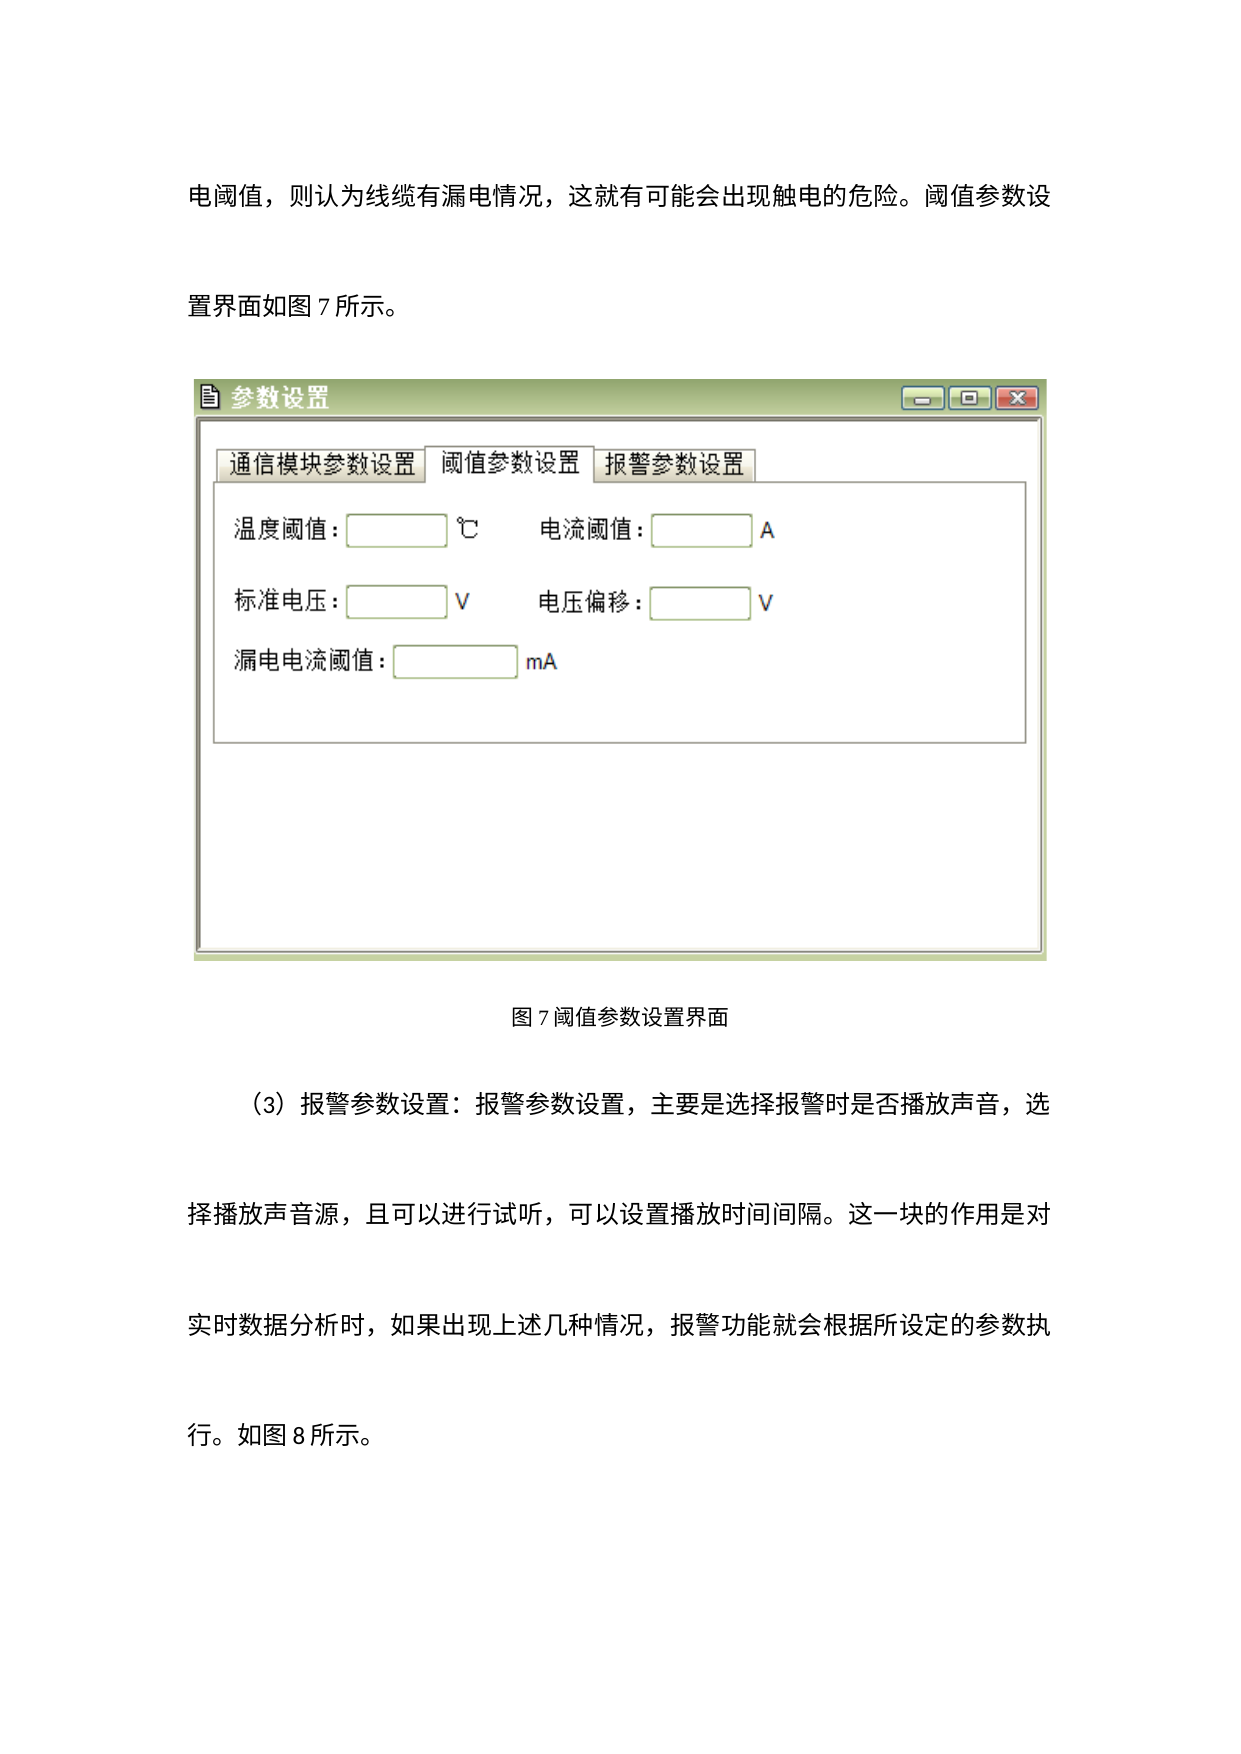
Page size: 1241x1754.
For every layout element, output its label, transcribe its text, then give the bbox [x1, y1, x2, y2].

picture [193, 379, 1047, 961]
list 图7 阈值参数设置界面 [187, 999, 1053, 1032]
list 报警参数设置：报警参数设置，主要是选择报警时是否播放声音，选择播放声音源，且可以进行试听，可以设置播放时间间隔。这一块的作用是对实时数据分析时，如果出现上述几种情况，报警功能就会根据所设定的参数执行。如图8所示。 [187, 1070, 1053, 1466]
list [187, 162, 1053, 337]
